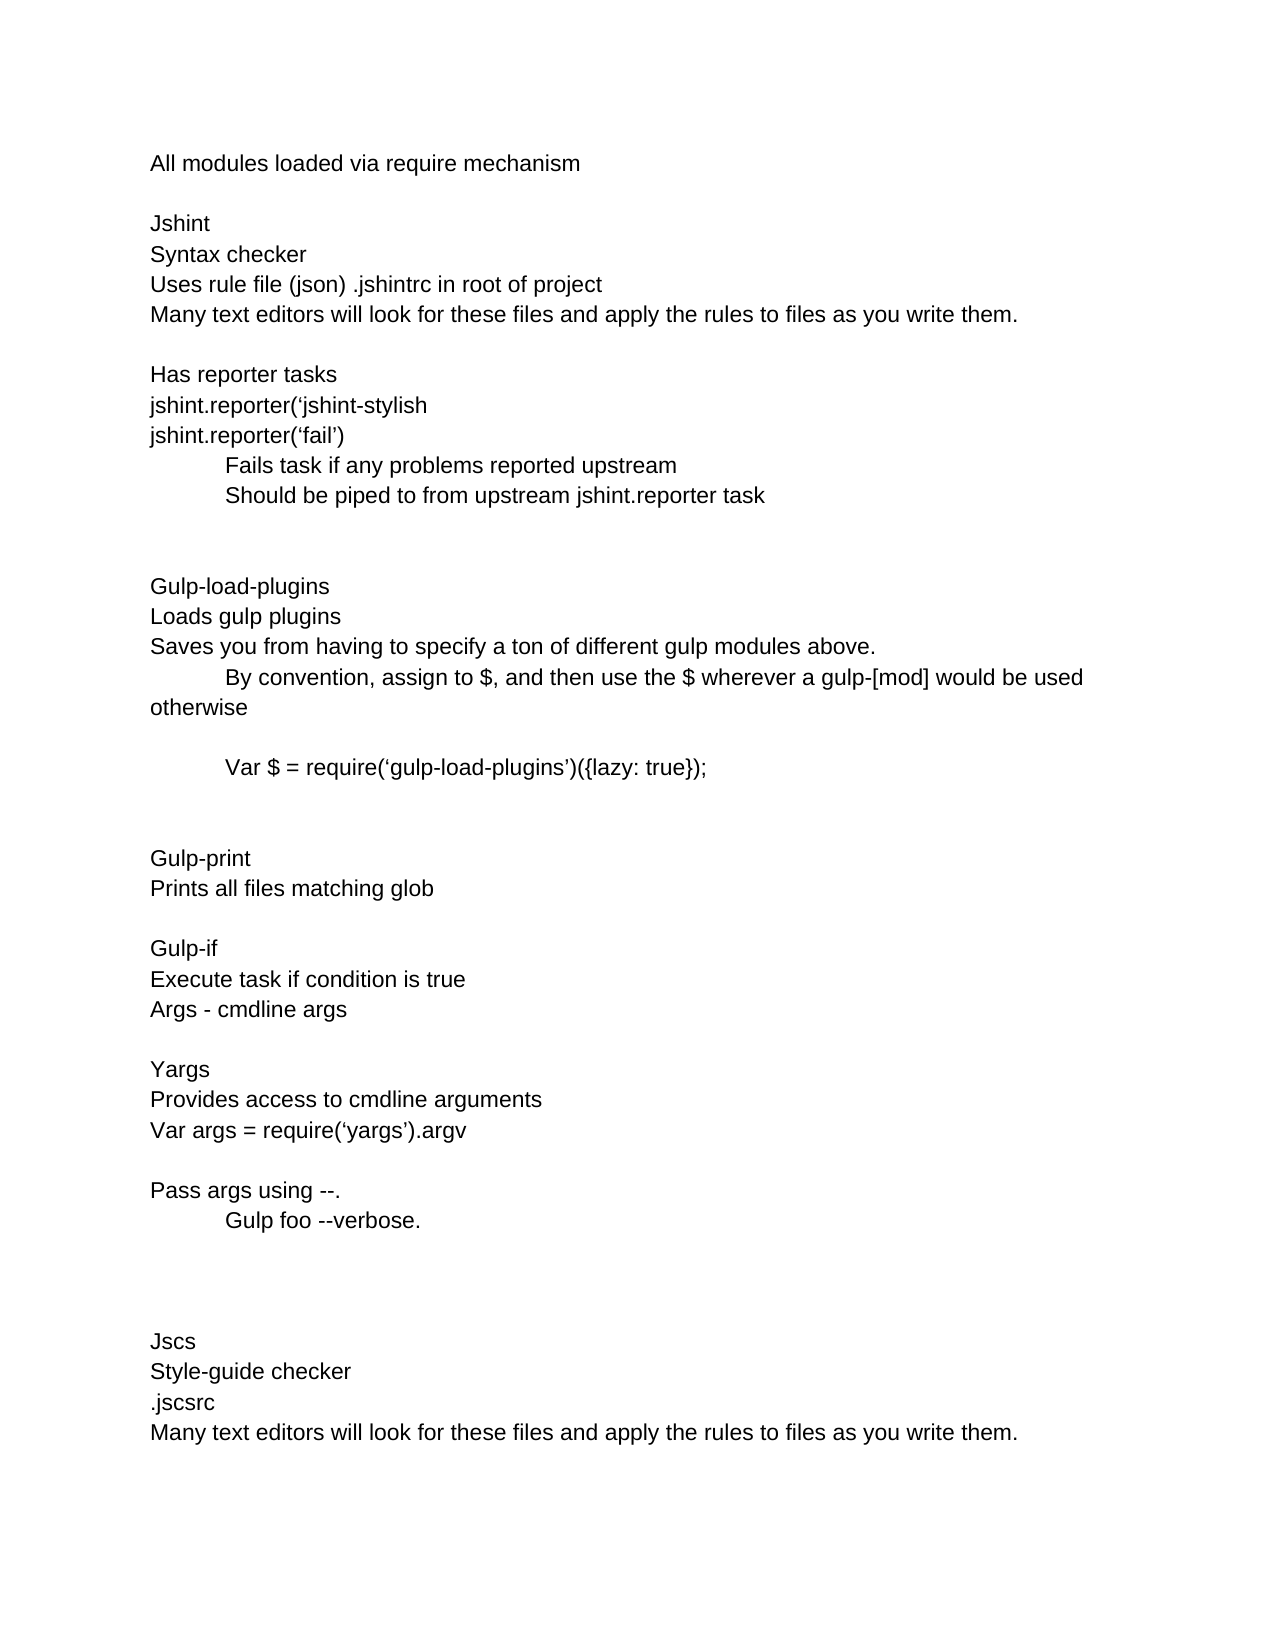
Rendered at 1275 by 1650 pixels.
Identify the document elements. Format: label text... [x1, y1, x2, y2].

text Has reporter tasks [150, 361, 1125, 388]
text Provides access to cmdline arguments [150, 1086, 1125, 1113]
text Var $ = require(‘gulp-load-plugins’)({lazy: true}); [225, 754, 1125, 781]
text Gulp-print [150, 845, 1125, 871]
text Args - cmdline args [150, 996, 1125, 1022]
text By convention, assign to $, and then use the $ wherever a gulp-[mod] would be used otherwise [150, 663, 1125, 720]
text Uses rule file (json) .jshintrc in root of project [150, 271, 1125, 297]
text Saves you from having to specify a ton of different gulp modules above. [150, 633, 1125, 660]
text Gulp foo --verbose. [150, 1207, 1125, 1234]
text Fails task if any problems reported upstream [150, 452, 1125, 478]
text jshint.reporter(‘fail’) [150, 422, 1125, 448]
text Var args = require(‘yargs’).argv [150, 1117, 1125, 1143]
text .jscsrc [150, 1388, 1125, 1415]
text Jscs [150, 1328, 1125, 1354]
text Loads gulp plugins [150, 603, 1125, 629]
text Gulp-if [150, 935, 1125, 962]
text All modules loaded via require mechanism [150, 150, 1125, 176]
text jshint.reporter(‘jshint-stylish [150, 392, 1125, 418]
text Pass args using --. [150, 1177, 1125, 1203]
text Jshint [150, 210, 1125, 237]
text Execute task if condition is true [150, 966, 1125, 992]
text Prints all files matching glob [150, 875, 1125, 901]
text Style-guide checker [150, 1358, 1125, 1385]
text Should be piped to from upstream jshint.reporter task [150, 482, 1125, 509]
text Gulp-load-plugins [150, 573, 1125, 599]
text Many text editors will look for these files and apply the rules to files as you write them. [150, 1419, 1125, 1445]
text Yargs [150, 1056, 1125, 1083]
text Many text editors will look for these files and apply the rules to files as you write them. [150, 301, 1125, 327]
text Syntax checker [150, 241, 1125, 267]
